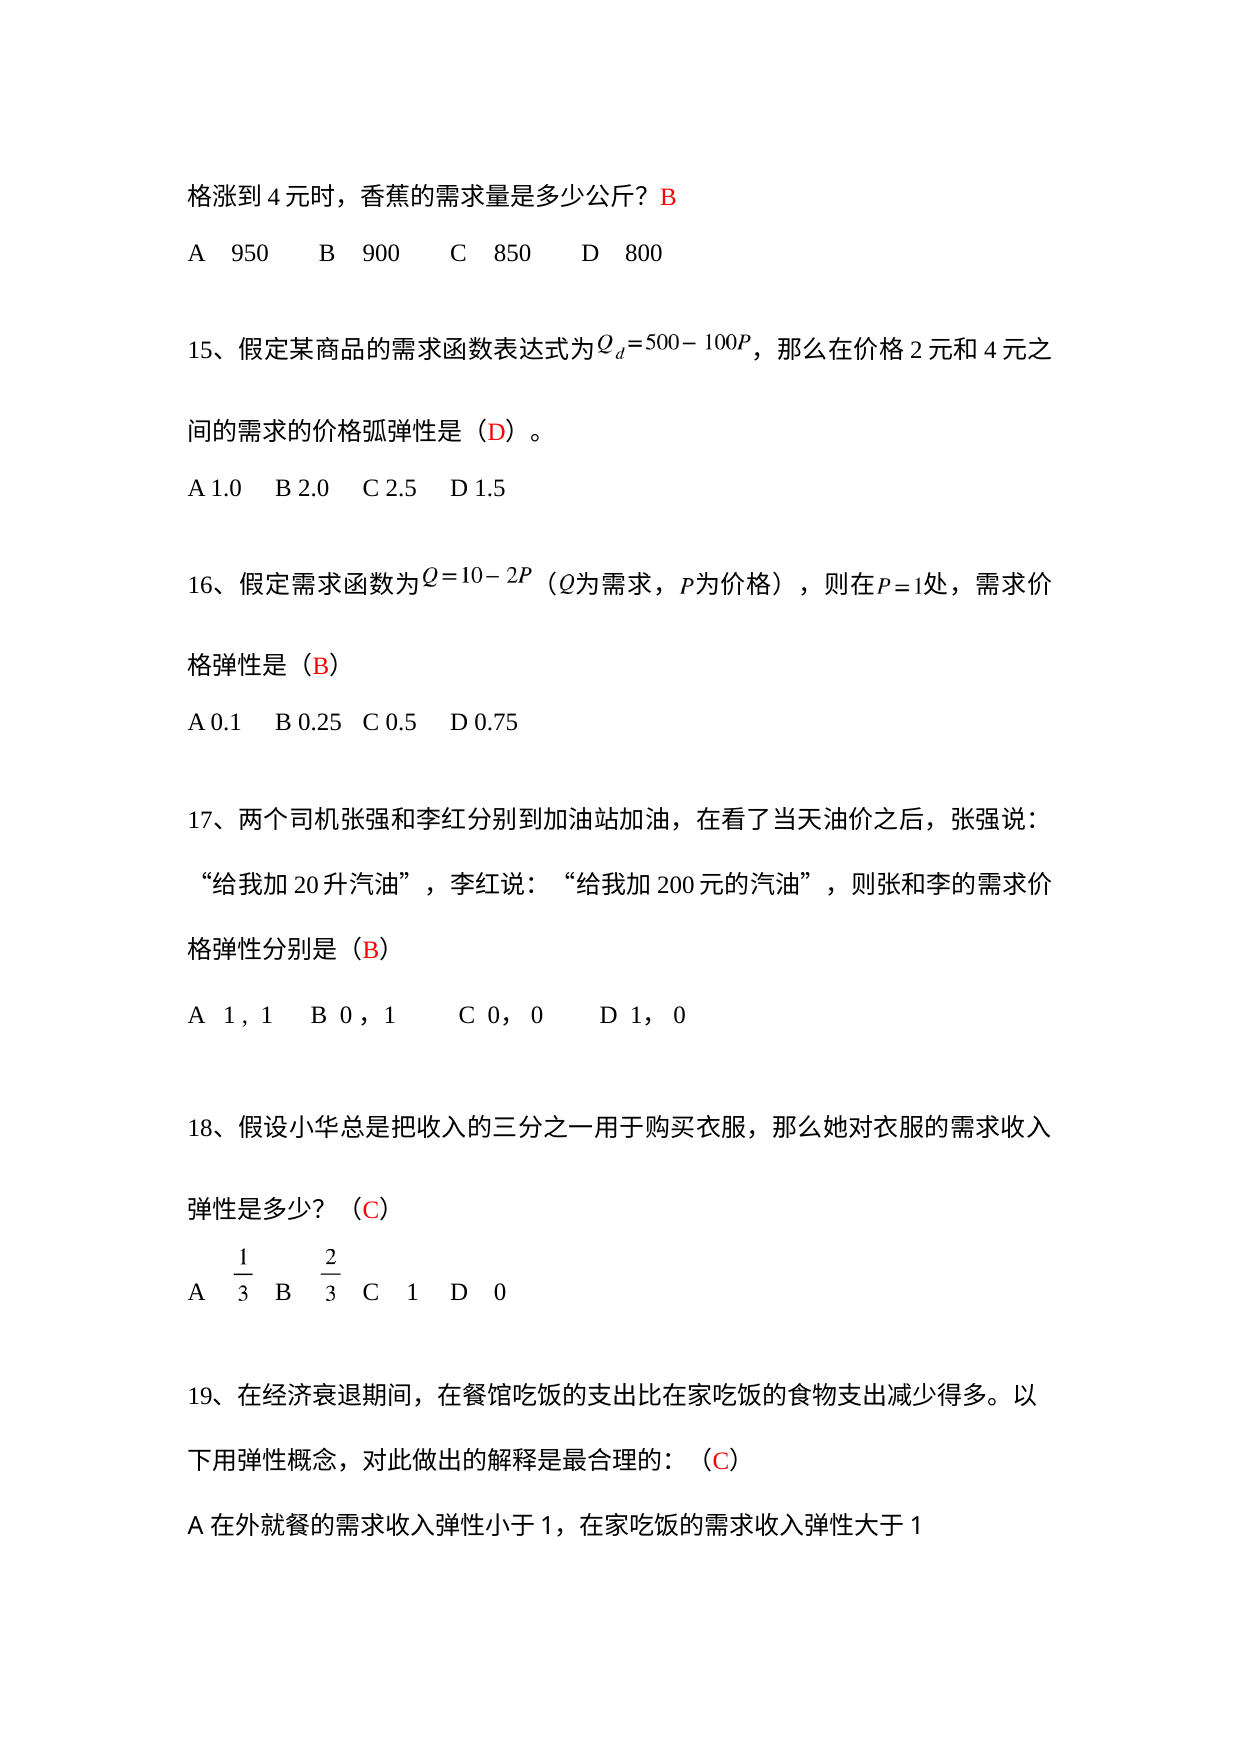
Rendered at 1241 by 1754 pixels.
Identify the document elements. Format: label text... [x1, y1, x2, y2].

picture [318, 1249, 343, 1301]
text A 1 , 1 B 0 ，1 C 0， 0 D 1， 0 [187, 980, 1053, 1045]
text 18、假设小华总是把收入的三分之一用于购买衣服，那么她对衣服的需求收入弹性是多少？（C） [187, 1093, 1053, 1240]
text 19、在经济衰退期间，在餐馆吃饭的支出比在家吃饭的食物支出减少得多。以下用弹性概念，对此做出的解释是最合理的：（C） [187, 1361, 1053, 1491]
text 17、两个司机张强和李红分别到加油站加油，在看了当天油价之后，张强说：“给我加20升汽油”，李红说：“给我加200元的汽油”，则张和李的需求价格弹性分别是（B） [187, 785, 1053, 980]
text A 1.0 B 2.0 C 2.5 D 1.5 [187, 471, 1053, 503]
picture [876, 577, 924, 594]
text 16、假定需求函数为（为需求，为价格），则在处，需求价格弹性是（B） [187, 550, 1053, 696]
text 15、假定某商品的需求函数表达式为，那么在价格2元和4元之间的需求的价格弧弹性是（D）。 [187, 315, 1053, 462]
text A 在外就餐的需求收入弹性小于1，在家吃饭的需求收入弹性大于1 [187, 1491, 1053, 1556]
picture [679, 578, 695, 594]
text A 0.1 B 0.25 C 0.5 D 0.75 [187, 705, 1053, 738]
text A B C 1 D 0 [187, 1249, 1053, 1314]
picture [421, 567, 533, 594]
picture [231, 1248, 255, 1301]
text 14、假设香蕉的需求函数是一次函数，市场上的均衡价格为3元，此价格下的香蕉供给量为1000公斤。已知消费者对香蕉的需求价格弹性为0.3，那么当价格涨到4元时，香蕉的需求量是多少公斤？B [187, 162, 1053, 227]
picture [596, 333, 752, 359]
picture [558, 574, 576, 594]
text A 950 B 900 C 850 D 800 [187, 236, 1053, 268]
